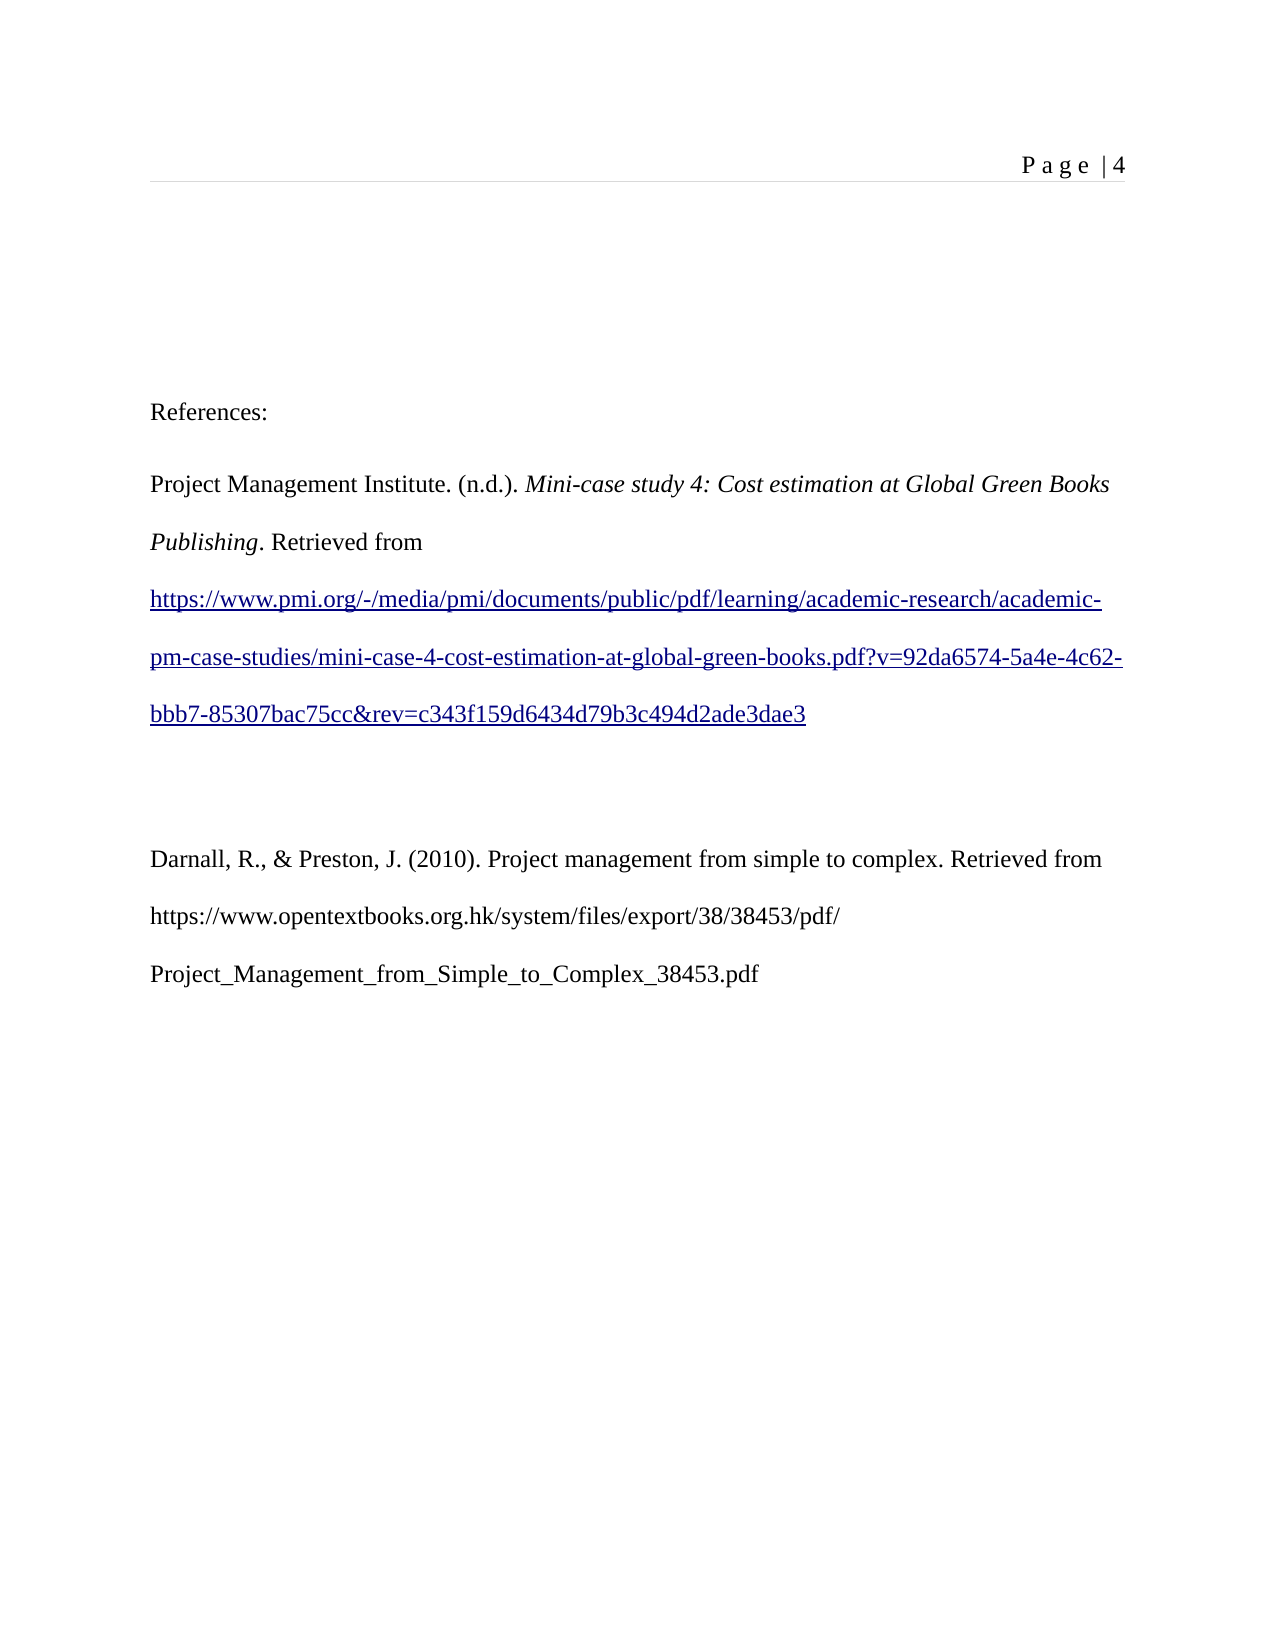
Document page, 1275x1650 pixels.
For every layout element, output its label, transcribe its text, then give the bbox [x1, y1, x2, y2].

text Darnall, R., & Preston, J. (2010). Project management from simple to complex. Retrieved from https://www.opentextbooks.org.hk/system/files/export/38/38453/pdf/Project_Management_from_Simple_to_Complex_38453.pdf [150, 844, 1125, 987]
text References: [150, 397, 1125, 426]
text Project Management Institute. (n.d.). Mini-case study 4: Cost estimation at Global Green Books Publishing. Retrieved from https://www.pmi.org/-/media/pmi/documents/public/pdf/learning/academic-research/academic-pm-case-studies/mini-case-4-cost-estimation-at-global-green-books.pdf?v=92da6574-5a4e-4c62-bbb7-85307bac75cc&rev=c343f159d6434d79b3c494d2ade3dae3 [150, 469, 1125, 728]
